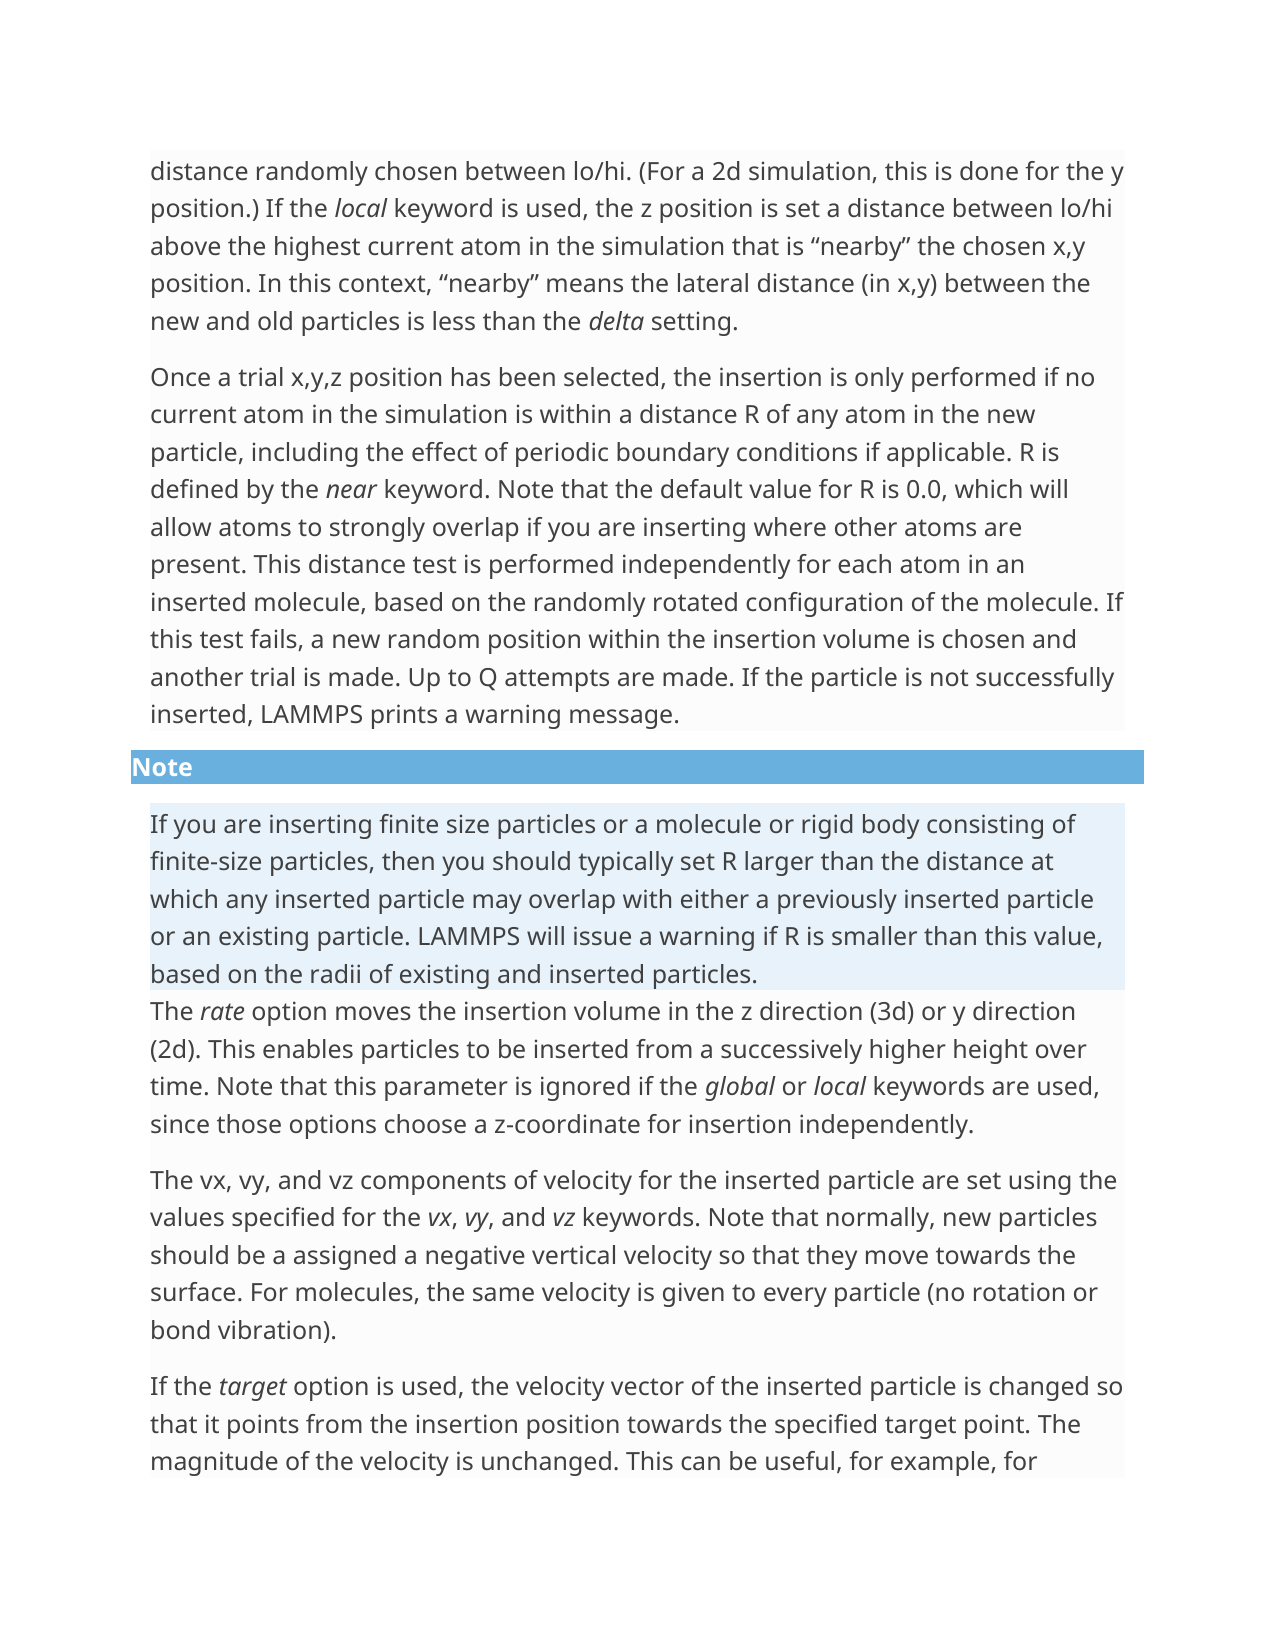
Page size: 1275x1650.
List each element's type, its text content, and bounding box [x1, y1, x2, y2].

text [150, 150, 1125, 337]
text Note [131, 750, 1144, 784]
text Once a trial x,y,z position has been selected, the insertion is only performed if no current atom in the simulation is within a distance R of any atom in the new particle, including the effect of periodic boundary conditions if applicable. R is defined by the near keyword. Note that the default value for R is 0.0, which will allow atoms to strongly overlap if you are inserting where other atoms are present. This distance test is performed independently for each atom in an inserted molecule, based on the randomly rotated configuration of the molecule. If this test fails, a new random position within the insertion volume is chosen and another trial is made. Up to Q attempts are made. If the particle is not successfully inserted, LAMMPS prints a warning message. [150, 356, 1125, 731]
text If you are inserting finite size particles or a molecule or rigid body consisting of finite-size particles, then you should typically set R larger than the distance at which any inserted particle may overlap with either a previously inserted particle or an existing particle. LAMMPS will issue a warning if R is smaller than this value, based on the radii of existing and inserted particles. [150, 803, 1125, 990]
text The vx, vy, and vz components of velocity for the inserted particle are set using the values specified for the vx, vy, and vz keywords. Note that normally, new particles should be a assigned a negative vertical velocity so that they move towards the surface. For molecules, the same velocity is given to every particle (no rotation or bond vibration). [150, 1159, 1125, 1347]
text The rate option moves the insertion volume in the z direction (3d) or y direction (2d). This enables particles to be inserted from a successively higher height over time. Note that this parameter is ignored if the global or local keywords are used, since those options choose a z-coordinate for insertion independently. [150, 990, 1125, 1140]
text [150, 1365, 1125, 1478]
